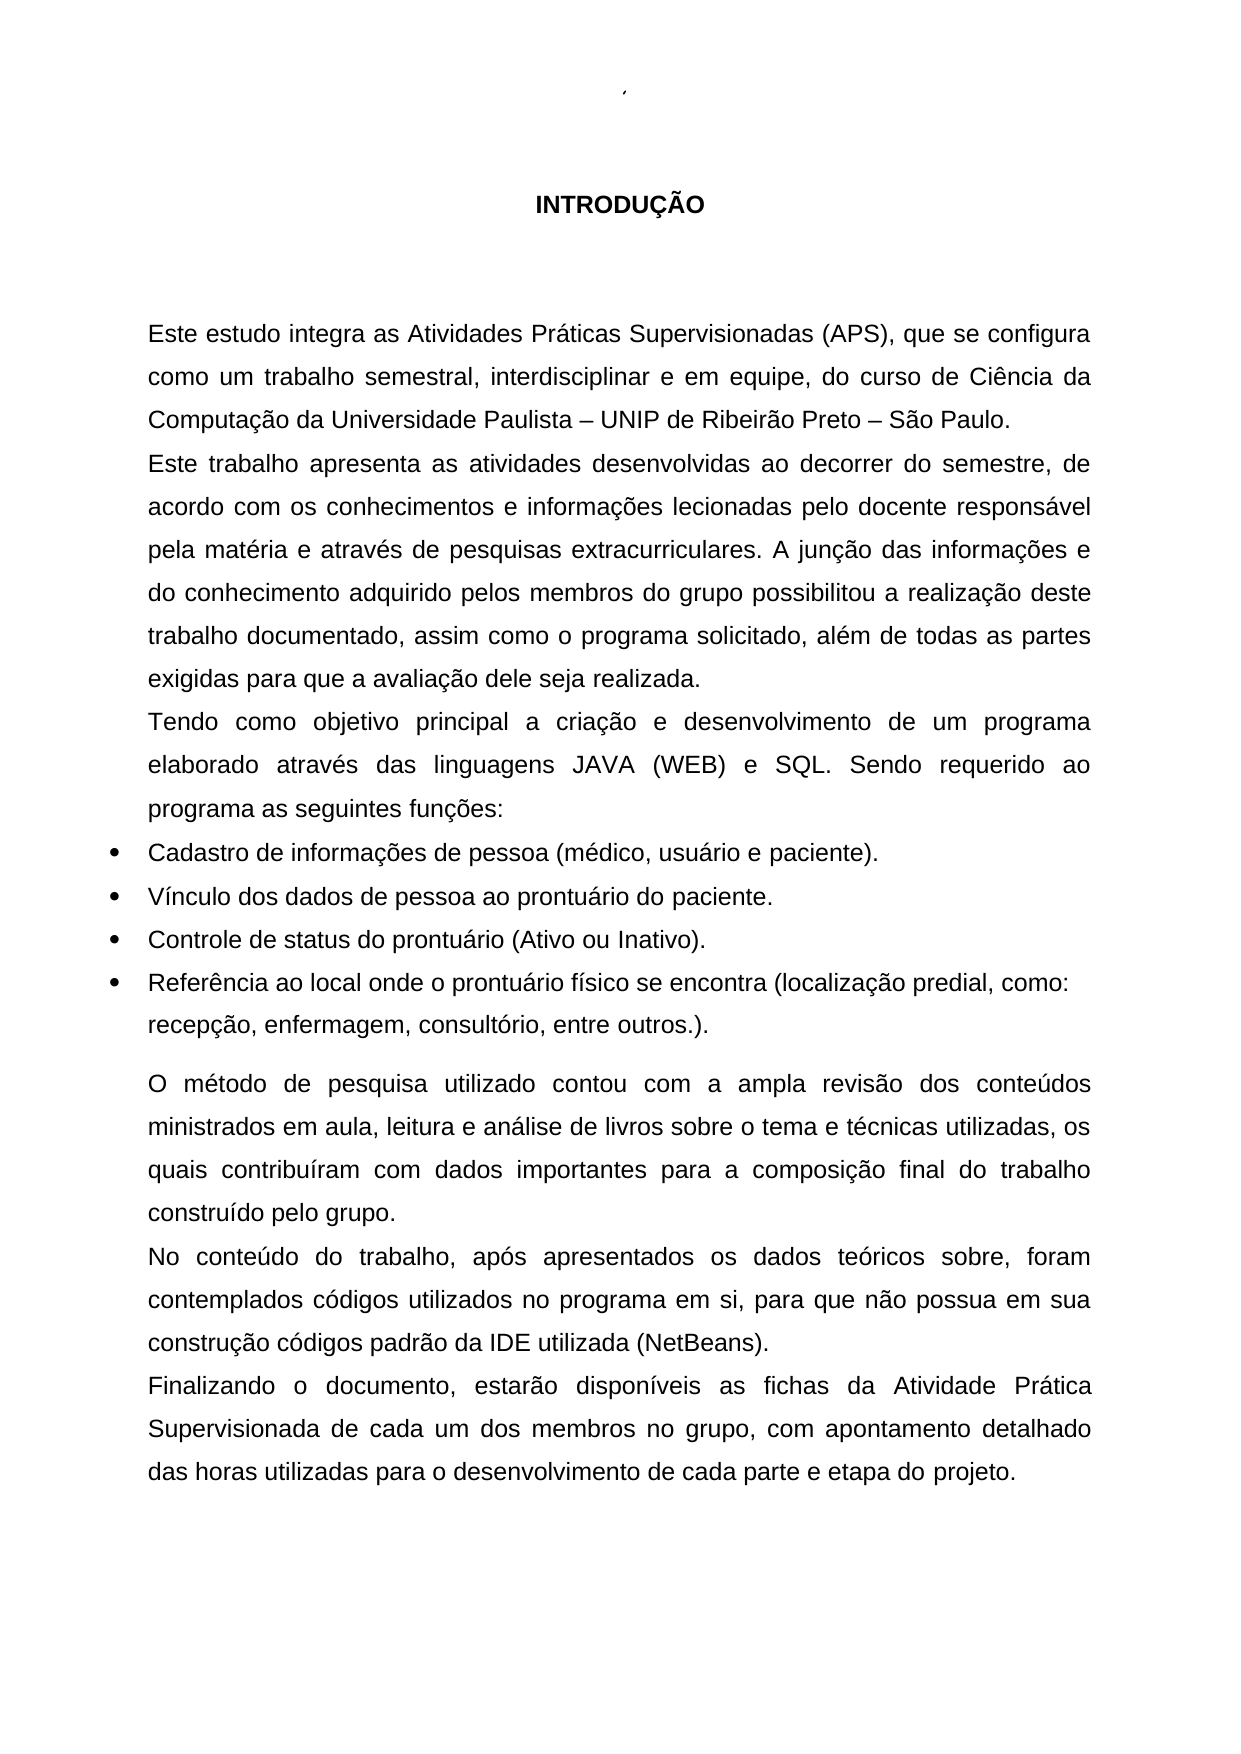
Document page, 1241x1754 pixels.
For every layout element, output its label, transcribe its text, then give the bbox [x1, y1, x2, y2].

list Controle de status do prontuário (Ativo ou Inativo). [110, 925, 1105, 954]
text No conteúdo do trabalho, após apresentados os dados teóricos sobre, foram contemplados códigos utilizados no programa em si, para que não possua em sua construção códigos padrão da IDE utilizada (NetBeans). [148, 1241, 1092, 1356]
list Vínculo dos dados de pessoa ao prontuário do paciente. [110, 882, 1105, 910]
text Tendo como objetivo principal a criação e desenvolvimento de um programa elaborado através das linguagens JAVA (WEB) e SQL. Sendo requerido ao programa as seguintes funções: [148, 707, 1092, 822]
text O método de pesquisa utilizado contou com a ampla revisão dos conteúdos ministrados em aula, leitura e análise de livros sobre o tema e técnicas utilizadas, os quais contribuíram com dados importantes para a composição final do trabalho construído pelo grupo. [148, 1069, 1093, 1227]
list Referência ao local onde o prontuário físico se encontra (localização predial, como: recepção, enfermagem, consultório, entre outros.). [110, 968, 1092, 1038]
list Cadastro de informações de pessoa (médico, usuário e paciente). [110, 837, 1105, 867]
text Este estudo integra as Atividades Práticas Supervisionadas (APS), que se configura como um trabalho semestral, interdisciplinar e em equipe, do curso de Ciência da Computação da Universidade Paulista – UNIP de Ribeirão Preto – São Paulo. [148, 319, 1092, 434]
text Este trabalho apresenta as atividades desenvolvidas ao decorrer do semestre, de acordo com os conhecimentos e informações lecionadas pelo docente responsável pela matéria e através de pesquisas extracurriculares. A junção das informações e do conhecimento adquirido pelos membros do grupo possibilitou a realização deste trabalho documentado, assim como o programa solicitado, além de todas as partes exigidas para que a avaliação dele seja realizada. [148, 449, 1093, 693]
text Finalizando o documento, estarão disponíveis as fichas da Atividade Prática Supervisionada de cada um dos membros no grupo, com apontamento detalhado das horas utilizadas para o desenvolvimento de cada parte e etapa do projeto. [148, 1371, 1093, 1486]
subtitle INTRODUÇÃO [325, 190, 915, 218]
